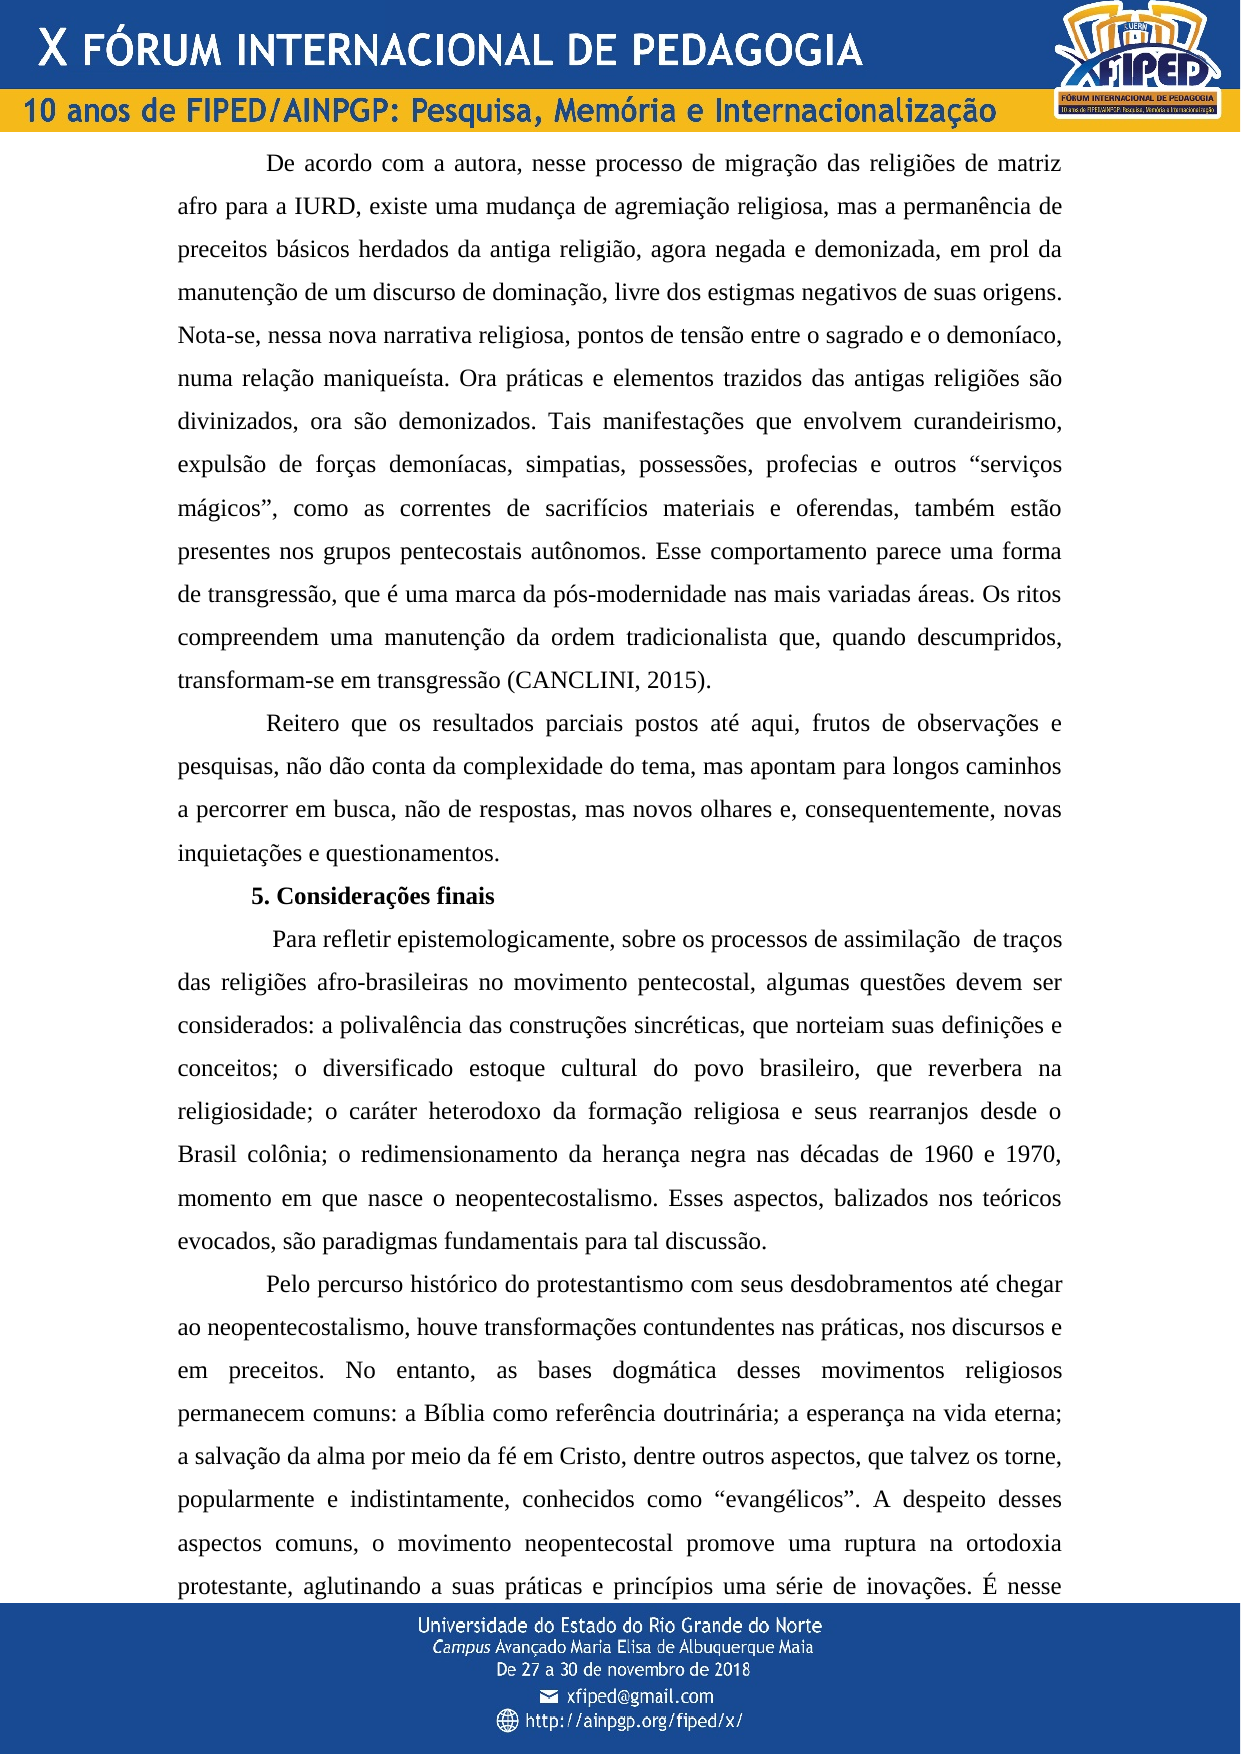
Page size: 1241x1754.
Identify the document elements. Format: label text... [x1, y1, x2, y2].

picture [0, 1603, 1241, 1754]
text Para refletir epistemologicamente, sobre os processos de assimilação de traços das religiões afro-brasileiras no movimento pentecostal, algumas questões devem ser considerados: a polivalência das construções sincréticas, que norteiam suas definições e conceitos; o diversificado estoque cultural do povo brasileiro, que reverbera na religiosidade; o caráter heterodoxo da formação religiosa e seus rearranjos desde o Brasil colônia; o redimensionamento da herança negra nas décadas de 1960 e 1970, momento em que nasce o neopentecostalismo. Esses aspectos, balizados nos teóricos evocados, são paradigmas fundamentais para tal discussão. [177, 924, 1063, 1254]
text De acordo com a autora, nesse processo de migração das religiões de matriz afro para a IURD, existe uma mudança de agremiação religiosa, mas a permanência de preceitos básicos herdados da antiga religião, agora negada e demonizada, em prol da manutenção de um discurso de dominação, livre dos estigmas negativos de suas origens. Nota-se, nessa nova narrativa religiosa, pontos de tensão entre o sagrado e o demoníaco, numa relação maniqueísta. Ora práticas e elementos trazidos das antigas religiões são divinizados, ora são demonizados. Tais manifestações que envolvem curandeirismo, expulsão de forças demoníacas, simpatias, possessões, profecias e outros “serviços mágicos”, como as correntes de sacrifícios materiais e oferendas, também estão presentes nos grupos pentecostais autônomos. Esse comportamento parece uma forma de transgressão, que é uma marca da pós-modernidade nas mais variadas áreas. Os ritos compreendem uma manutenção da ordem tradicionalista que, quando descumpridos, transformam-se em transgressão (CANCLINI, 2015). [177, 148, 1063, 694]
text 5. Considerações finais [177, 881, 1063, 909]
picture [0, 0, 1241, 132]
text Reitero que os resultados parciais postos até aqui, frutos de observações e pesquisas, não dão conta da complexidade do tema, mas apontam para longos caminhos a percorrer em busca, não de respostas, mas novos olhares e, consequentemente, novas inquietações e questionamentos. [177, 708, 1063, 866]
